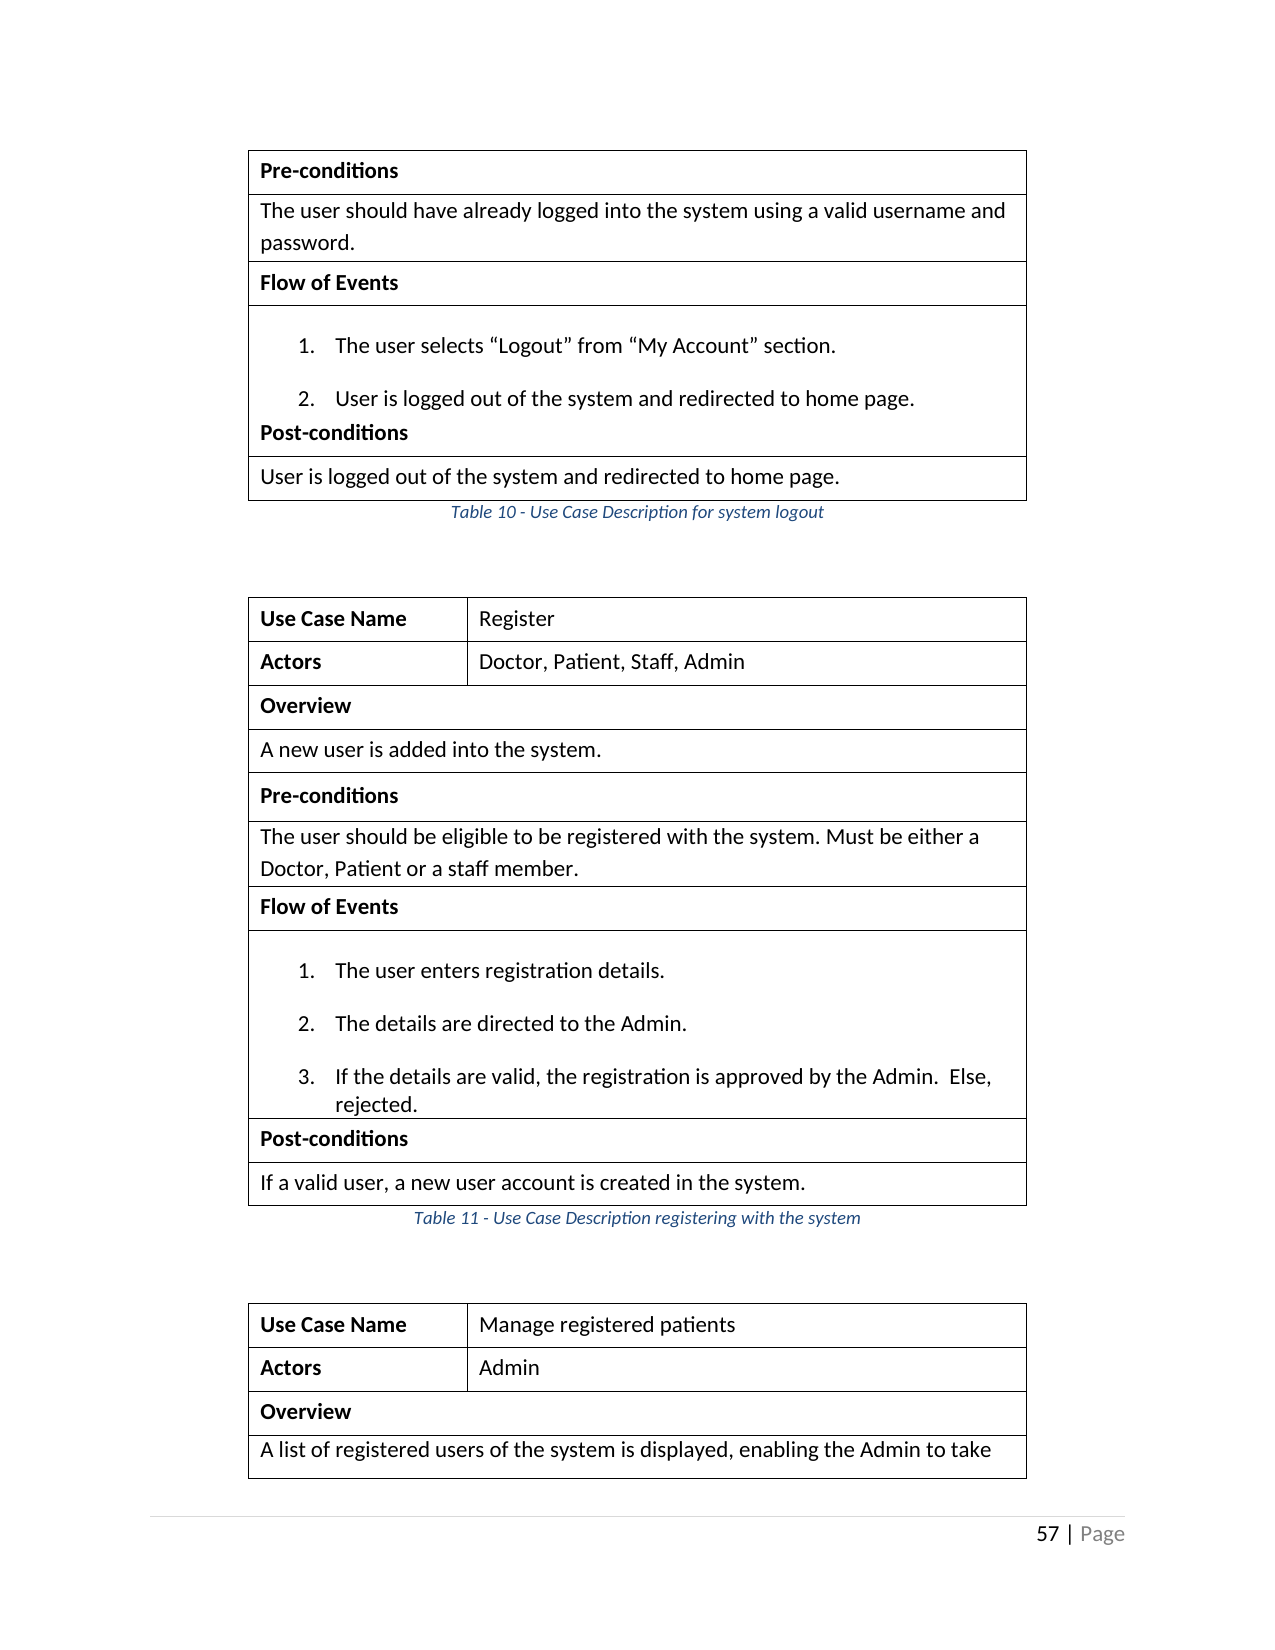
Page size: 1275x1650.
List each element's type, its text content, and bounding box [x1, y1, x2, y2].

table_cell The user should have already logged into the system using a valid username and password. [249, 195, 1026, 261]
table_cell Post-conditions [249, 1119, 1026, 1162]
table_cell A new user is added into the system. [249, 730, 1026, 772]
table_cell User is logged out of the system and redirected to home page. [249, 359, 1026, 412]
table_header Use Case Name [249, 1304, 467, 1347]
table_header Manage registered patients [468, 1304, 1026, 1347]
table_cell Admin [468, 1348, 1026, 1391]
table_cell Doctor, Patient, Staff, Admin [468, 642, 1026, 685]
table_cell If a valid user, a new user account is created in the system. [249, 1163, 1026, 1205]
table_cell Post-conditions [249, 412, 1026, 456]
table_cell User is logged out of the system and redirected to home page. [249, 457, 1026, 499]
table_header Use Case Name [249, 598, 467, 641]
table_cell Pre-conditions [249, 773, 1026, 821]
table_cell The details are directed to the Admin. [249, 984, 1026, 1037]
table_cell Overview [249, 1392, 1026, 1434]
table_cell If the details are valid, the registration is approved by the Admin. Else, rejected. [249, 1037, 1026, 1118]
table_cell The user enters registration details. [249, 931, 1026, 984]
table_cell Pre-conditions [249, 151, 1026, 194]
table_header Register [468, 598, 1026, 641]
table_cell Actors [249, 1348, 467, 1391]
table_cell The user should be eligible to be registered with the system. Must be either a Doctor, Patient or a staff member. [249, 822, 1026, 886]
table_cell Flow of Events [249, 887, 1026, 930]
table_cell Overview [249, 686, 1026, 728]
table_cell Flow of Events [249, 262, 1026, 305]
table_cell The user selects “Logout” from “My Account” section. [249, 306, 1026, 359]
table_cell Actors [249, 642, 467, 685]
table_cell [249, 1436, 1026, 1478]
